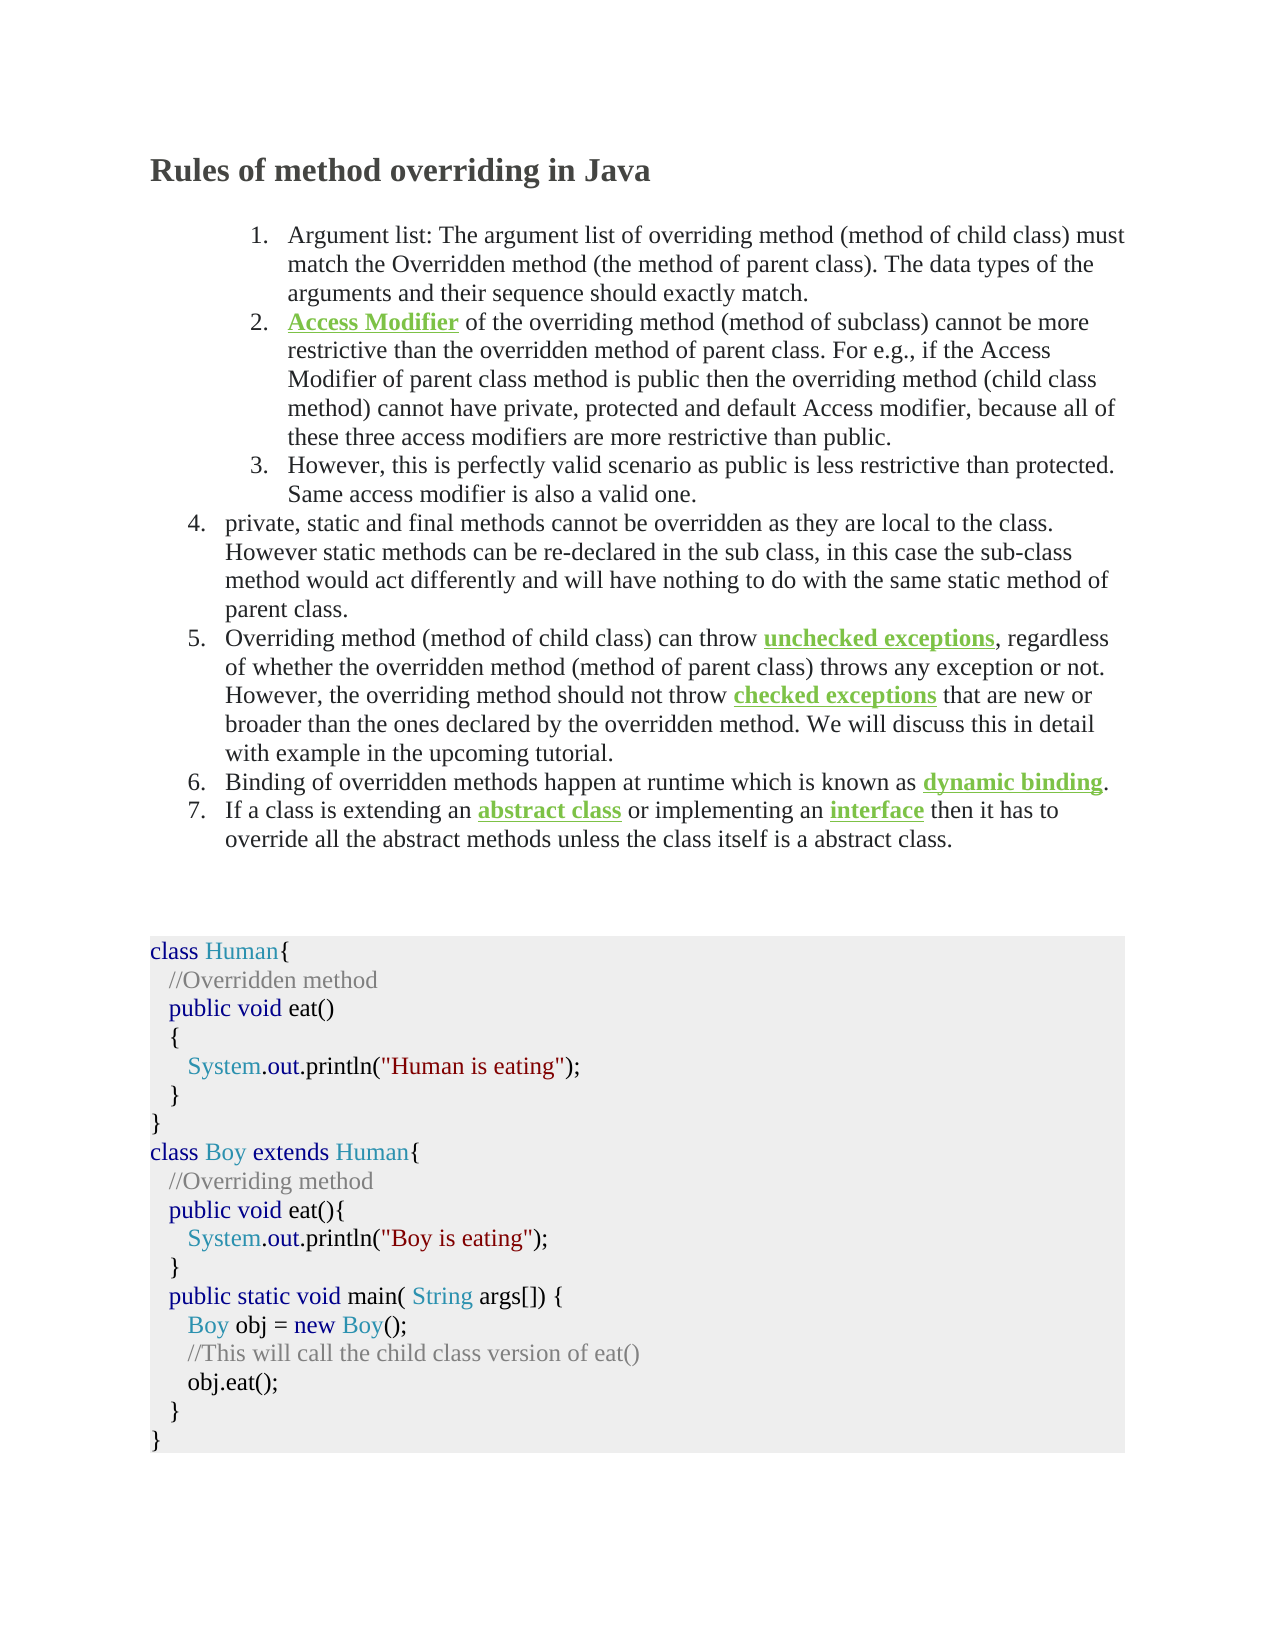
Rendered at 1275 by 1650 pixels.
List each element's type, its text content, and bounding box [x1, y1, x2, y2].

text //Overridden method [150, 965, 1125, 993]
text } [150, 1396, 1125, 1425]
text public void eat(){ [150, 1195, 1125, 1223]
text class Human{ [150, 936, 1125, 965]
text } [150, 1108, 1125, 1137]
text obj.eat(); [150, 1367, 1125, 1396]
list private, static and final methods cannot be overridden as they are local to the class. However static methods can be re-declared in the sub class, in this case the sub-class method would act differently and will have nothing to do with the same static method of parent class. [187, 508, 1125, 623]
list However, this is perfectly valid scenario as public is less restrictive than protected. Same access modifier is also a valid one. [697, 451, 1125, 508]
list Overriding method (method of child class) can throw unchecked exceptions, regardless of whether the overridden method (method of parent class) throws any exception or not. However, the overriding method should not throw checked exceptions that are new or broader than the ones declared by the overridden method. We will discuss this in detail with example in the upcoming tutorial. [187, 623, 1125, 767]
text } [150, 1080, 1125, 1108]
list If a class is extending an abstract class or implementing an interface then it has to override all the abstract methods unless the class itself is a abstract class. [187, 796, 1125, 853]
subtitle Rules of method overriding in Java [150, 150, 1125, 188]
text System.out.println("Boy is eating"); [150, 1223, 1125, 1252]
text Boy obj = new Boy(); [150, 1310, 1125, 1338]
text //This will call the child class version of eat() [150, 1338, 1125, 1367]
list Argument list: The argument list of overriding method (method of child class) must match the Overridden method (the method of parent class). The data types of the arguments and their sequence should exactly match. [250, 221, 1125, 307]
list Binding of overridden methods happen at runtime which is known as dynamic binding. [187, 767, 1125, 796]
list Access Modifier of the overriding method (method of subclass) cannot be more restrictive than the overridden method of parent class. For e.g., if the Access Modifier of parent class method is public then the overriding method (child class method) cannot have private, protected and default Access modifier, because all of these three access modifiers are more restrictive than public. [250, 307, 1125, 451]
text System.out.println("Human is eating"); [150, 1051, 1125, 1080]
text public static void main( String args[]) { [150, 1281, 1125, 1310]
text } [150, 1252, 1125, 1281]
text public void eat() [150, 993, 1125, 1022]
text { [150, 1022, 1125, 1051]
text } [150, 1425, 1125, 1453]
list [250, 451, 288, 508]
text class Boy extends Human{ [150, 1137, 1125, 1166]
text //Overriding method [150, 1166, 1125, 1195]
